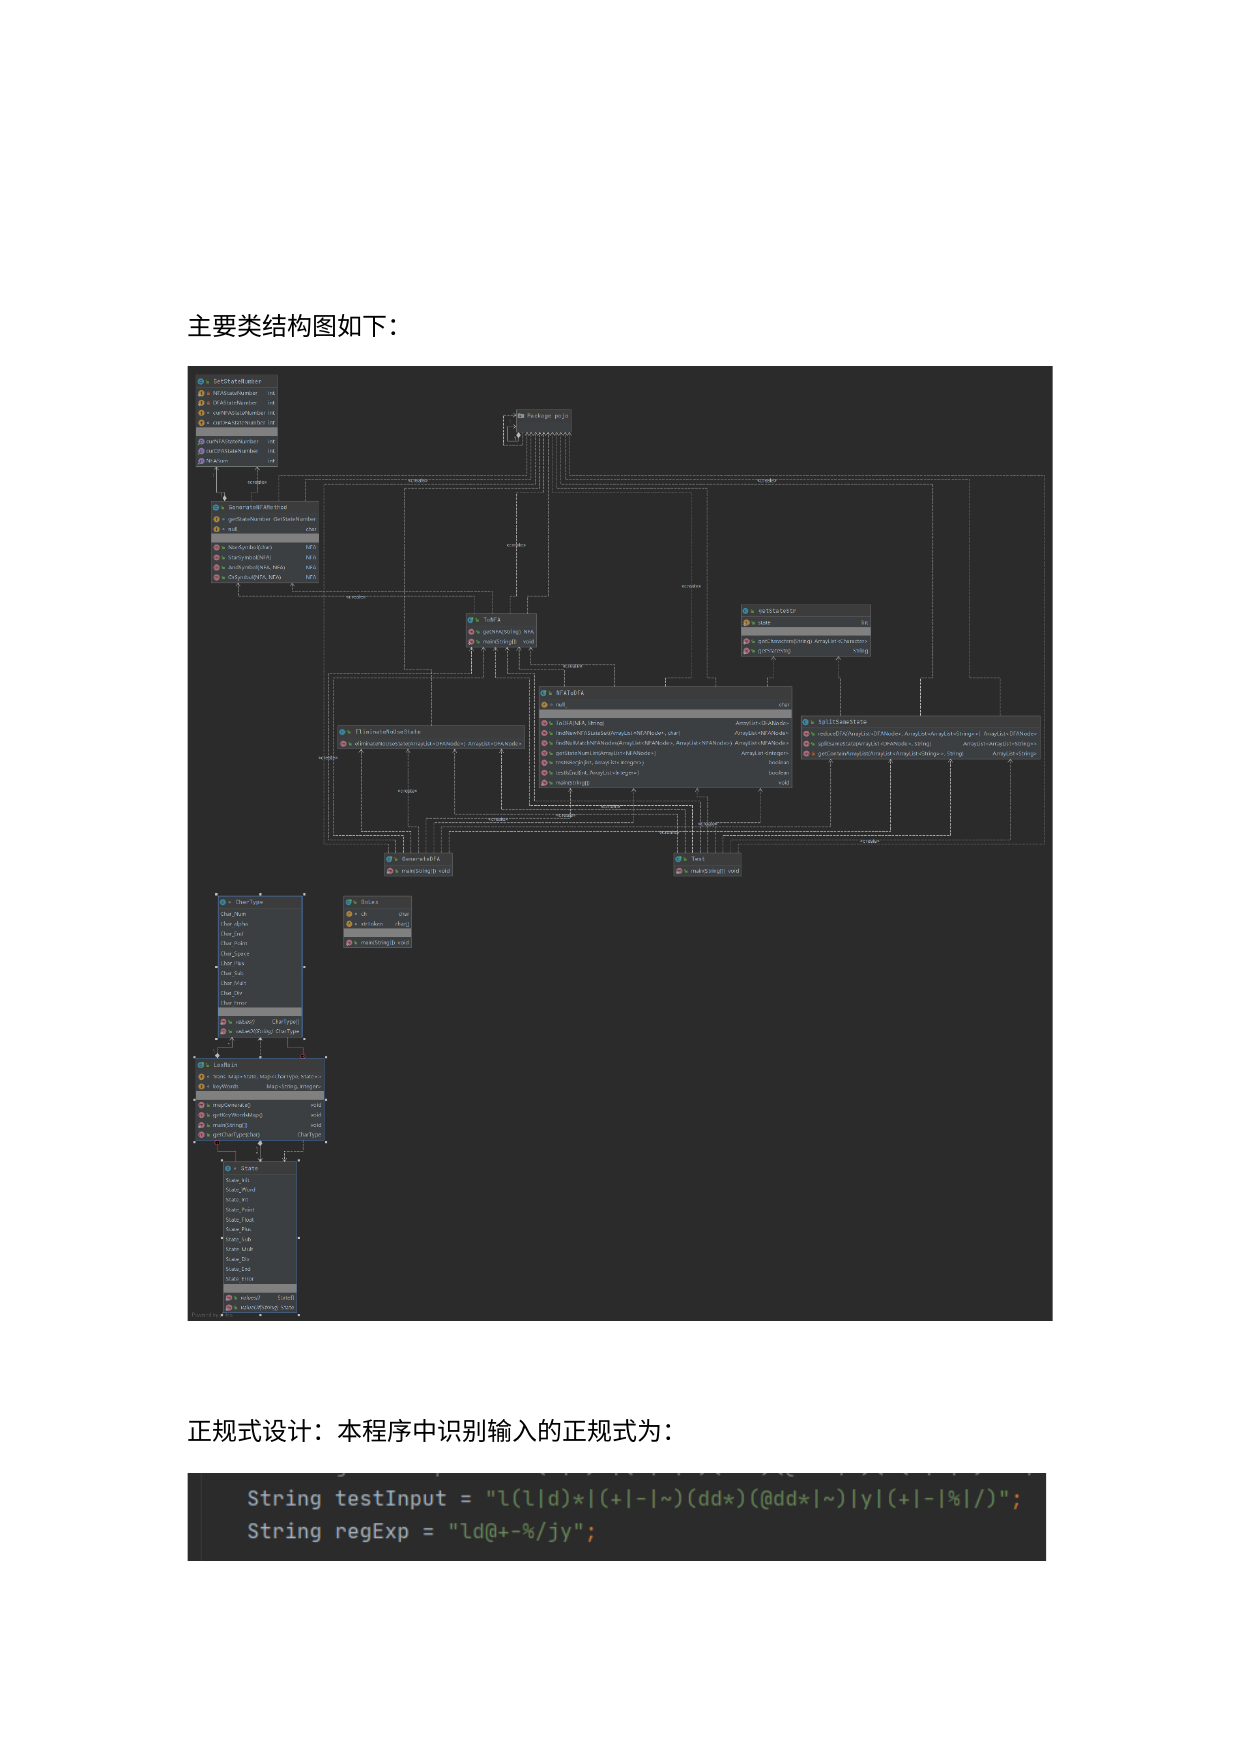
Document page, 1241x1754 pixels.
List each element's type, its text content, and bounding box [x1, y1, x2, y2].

picture [187, 1473, 1047, 1561]
text 主要类结构图如下： [187, 292, 1053, 357]
picture [187, 366, 1053, 1321]
text 正规式设计：本程序中识别输入的正规式为： [187, 1397, 1053, 1462]
